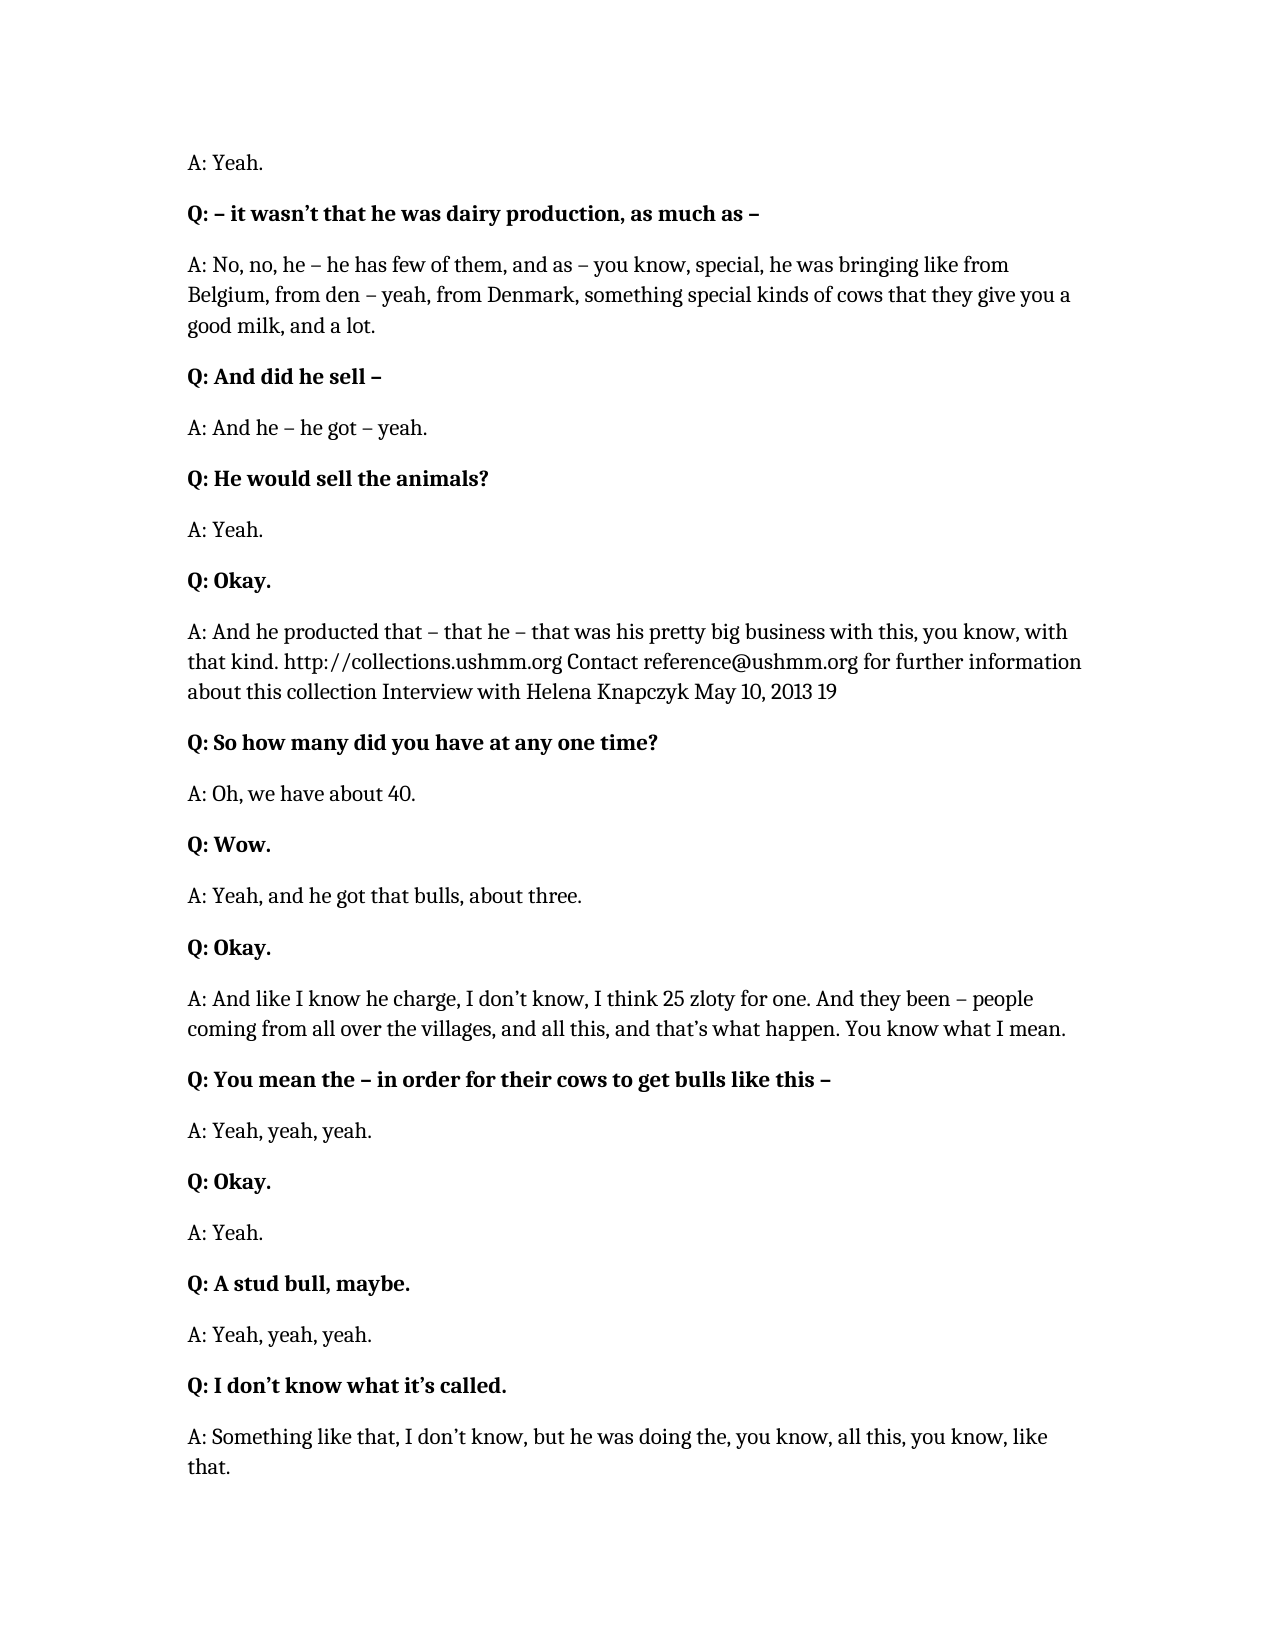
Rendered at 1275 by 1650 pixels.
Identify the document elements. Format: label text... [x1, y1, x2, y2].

text Q: You mean the – in order for their cows to get bulls like this – [187, 1067, 1087, 1093]
text A: And like I know he charge, I don’t know, I think 25 zloty for one. And they been – people coming from all over the villages, and all this, and that’s what happen. You know what I mean. [187, 985, 1087, 1042]
text A: Something like that, I don’t know, but he was doing the, you know, all this, you know, like that. [187, 1424, 1087, 1481]
text Q: He would sell the animals? [187, 466, 1087, 492]
text Q: Okay. [187, 1169, 1087, 1195]
text Q: Okay. [187, 568, 1087, 594]
text Q: So how many did you have at any one time? [187, 730, 1087, 757]
text A: Yeah, yeah, yeah. [187, 1322, 1087, 1348]
text Q: And did he sell – [187, 363, 1087, 390]
text Q: Wow. [187, 832, 1087, 859]
text Q: I don’t know what it’s called. [187, 1373, 1087, 1399]
text A: Yeah. [187, 150, 1087, 176]
text A: No, no, he – he has few of them, and as – you know, special, he was bringing like from Belgium, from den – yeah, from Denmark, something special kinds of cows that they give you a good milk, and a lot. [187, 252, 1087, 339]
text A: Yeah, and he got that bulls, about three. [187, 883, 1087, 910]
text A: Yeah. [187, 517, 1087, 543]
text A: And he producted that – that he – that was his pretty big business with this, you know, with that kind. http://collections.ushmm.org Contact reference@ushmm.org for further information about this collection Interview with Helena Knapczyk May 10, 2013 19 [187, 619, 1087, 706]
text Q: Okay. [187, 934, 1087, 961]
text A: Yeah, yeah, yeah. [187, 1118, 1087, 1144]
text A: Yeah. [187, 1220, 1087, 1246]
text A: Oh, we have about 40. [187, 781, 1087, 808]
text A: And he – he got – yeah. [187, 414, 1087, 441]
text Q: A stud bull, maybe. [187, 1271, 1087, 1297]
text Q: – it wasn’t that he was dairy production, as much as – [187, 201, 1087, 227]
